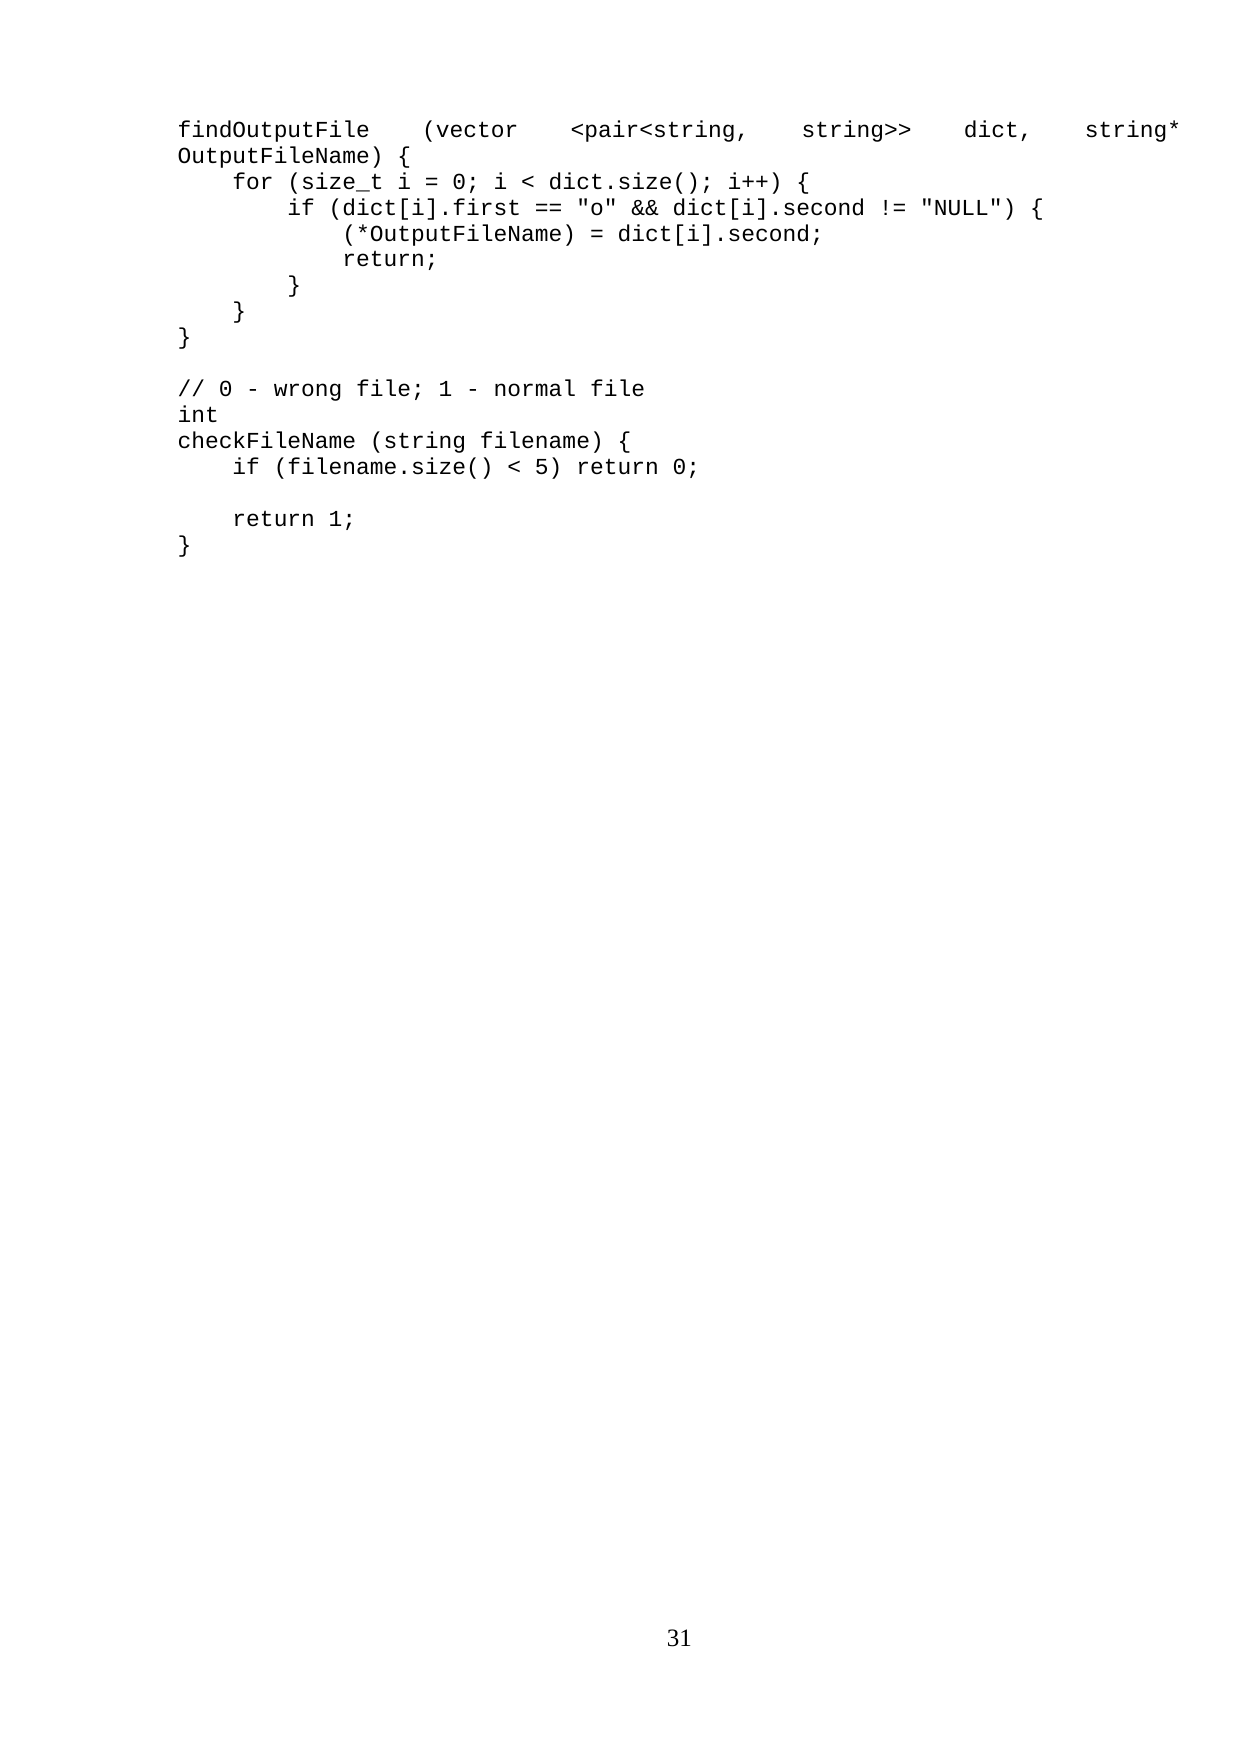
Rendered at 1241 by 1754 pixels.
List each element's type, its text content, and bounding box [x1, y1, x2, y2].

text return 1; [177, 507, 1181, 533]
text return; [177, 248, 1181, 274]
text } [177, 326, 1181, 352]
text checkFileName (string filename) { [177, 429, 1181, 455]
text (*OutputFileName) = dict[i].second; [177, 222, 1181, 248]
text if (dict[i].first == "o" && dict[i].second != "NULL") { [177, 196, 1181, 222]
text } [177, 274, 1181, 300]
text int [177, 403, 1181, 429]
text if (filename.size() < 5) return 0; [177, 455, 1181, 481]
text } [177, 533, 1181, 559]
text findOutputFile (vector <pair<string, string>> dict, string* OutputFileName) { [177, 118, 1181, 170]
text } [177, 300, 1181, 326]
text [177, 170, 1181, 196]
text // 0 - wrong file; 1 - normal file [177, 377, 1181, 403]
